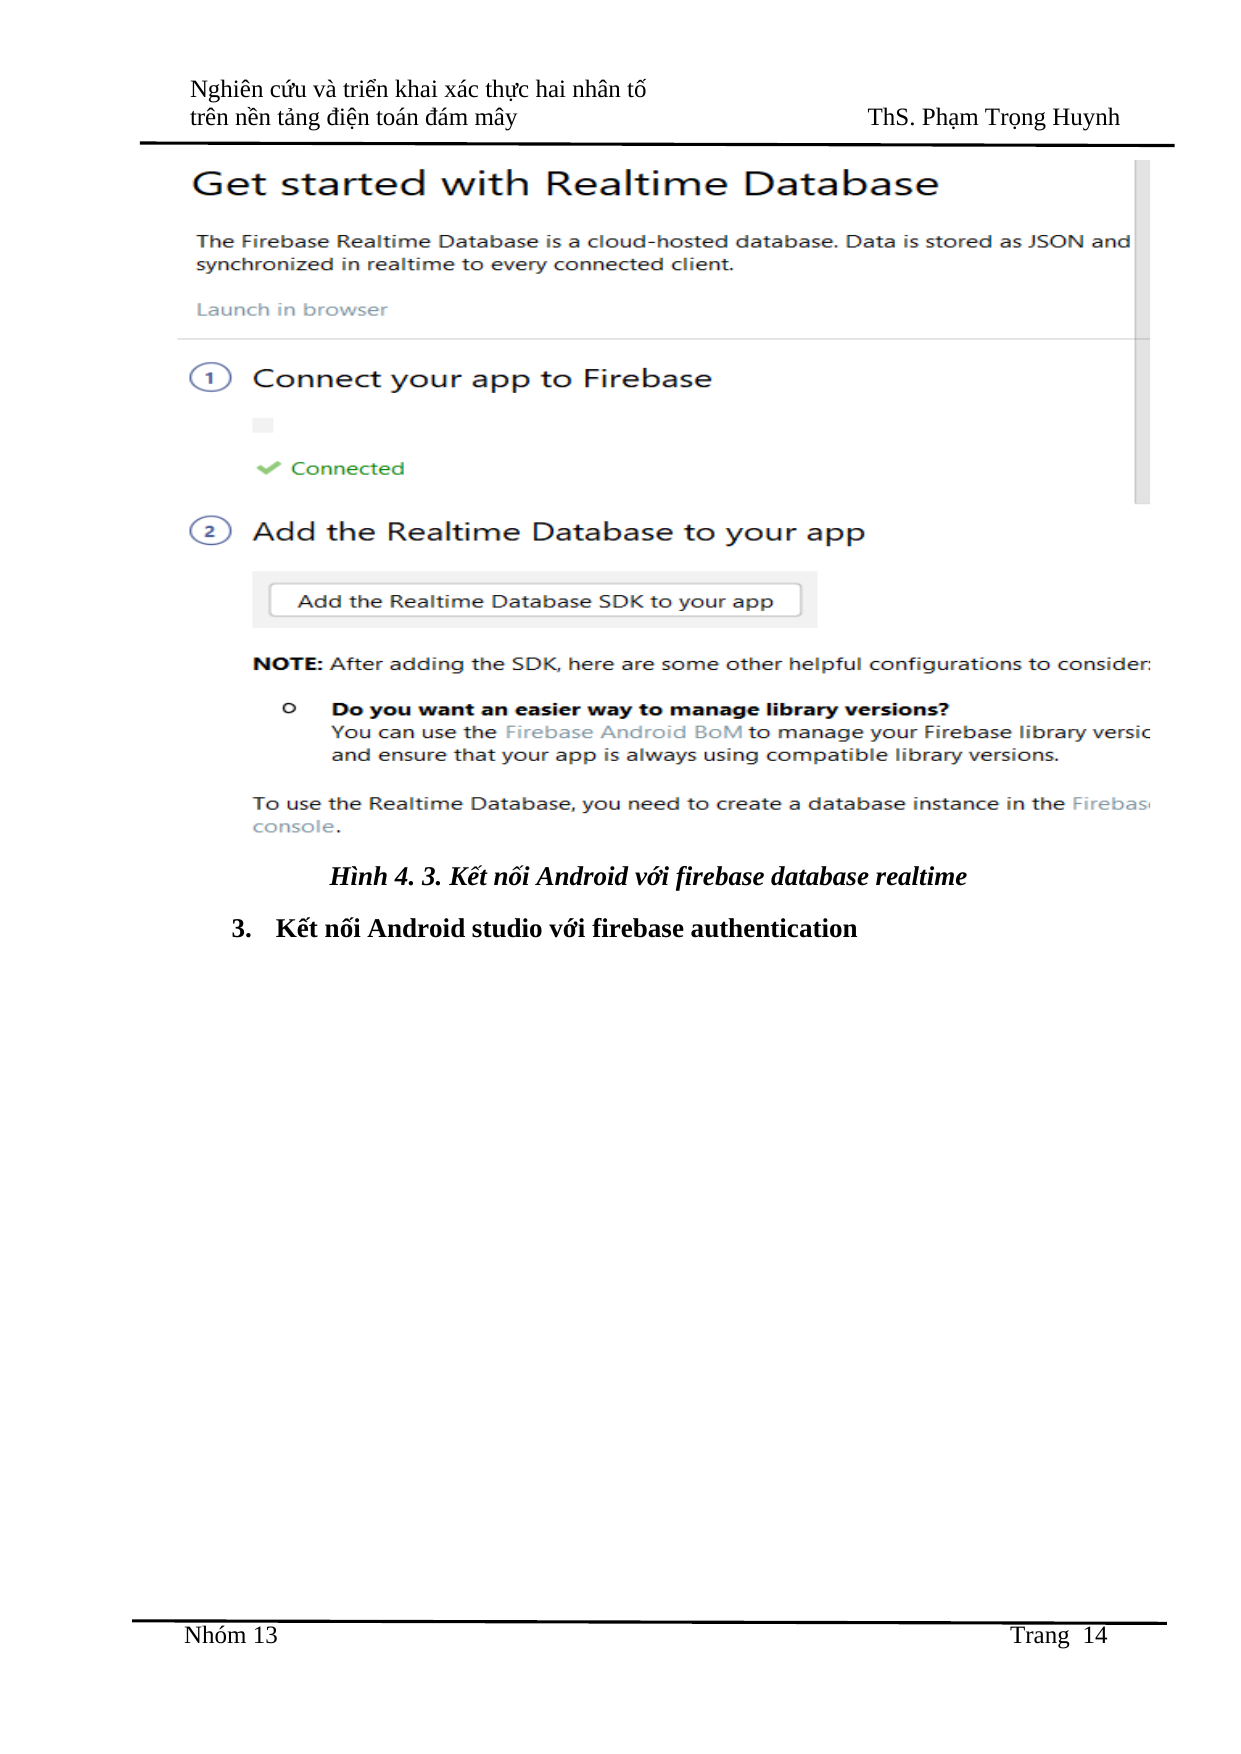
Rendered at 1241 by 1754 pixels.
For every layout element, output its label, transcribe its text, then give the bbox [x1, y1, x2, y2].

picture [177, 160, 1151, 845]
text Hình 4. 3. Kết nối Android với firebase database realtime [177, 860, 1122, 891]
list Kết nối Android studio với firebase authentication [231, 912, 1122, 943]
